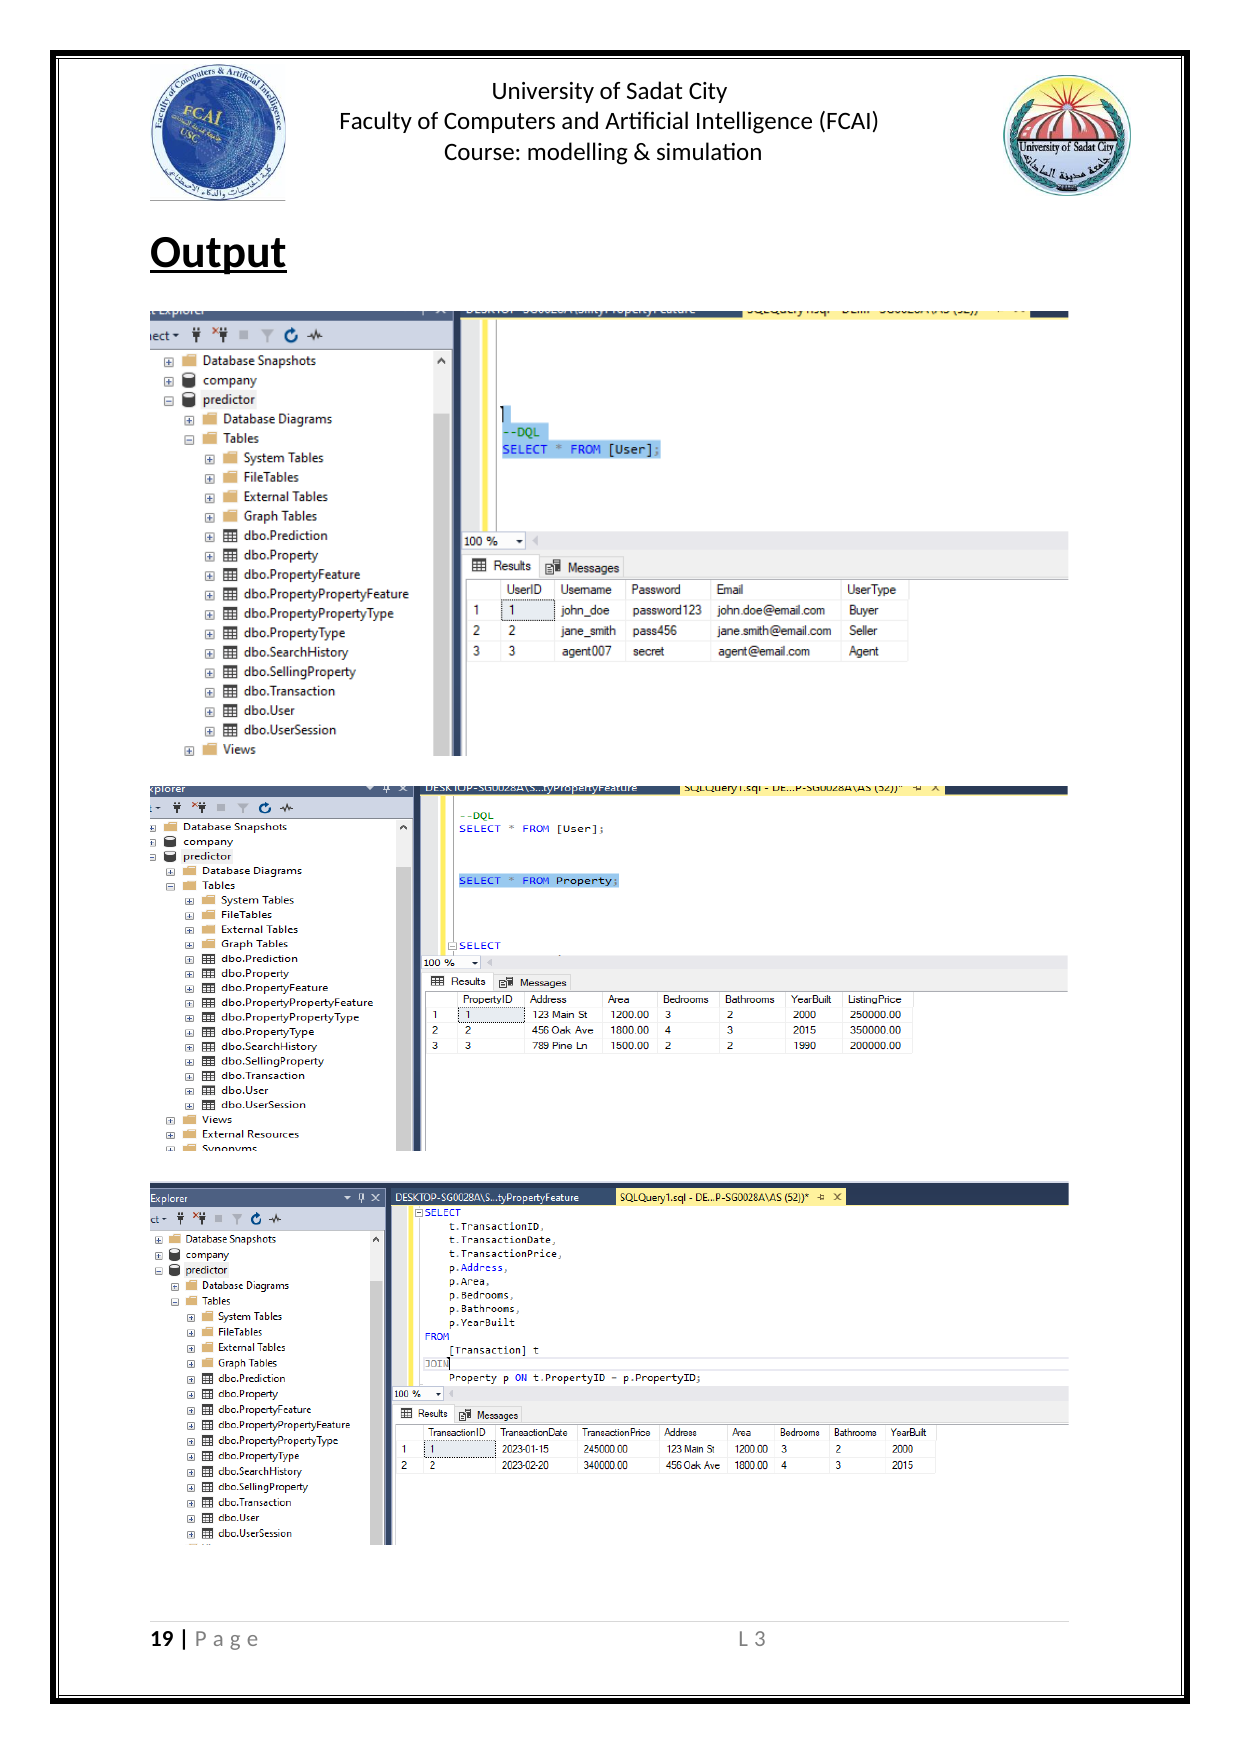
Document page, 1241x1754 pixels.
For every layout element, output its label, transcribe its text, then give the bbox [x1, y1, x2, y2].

text Output [150, 222, 1069, 278]
picture [150, 786, 1068, 1151]
picture [150, 1181, 1069, 1545]
picture [1003, 75, 1131, 196]
picture [150, 64, 286, 201]
picture [150, 311, 1069, 756]
